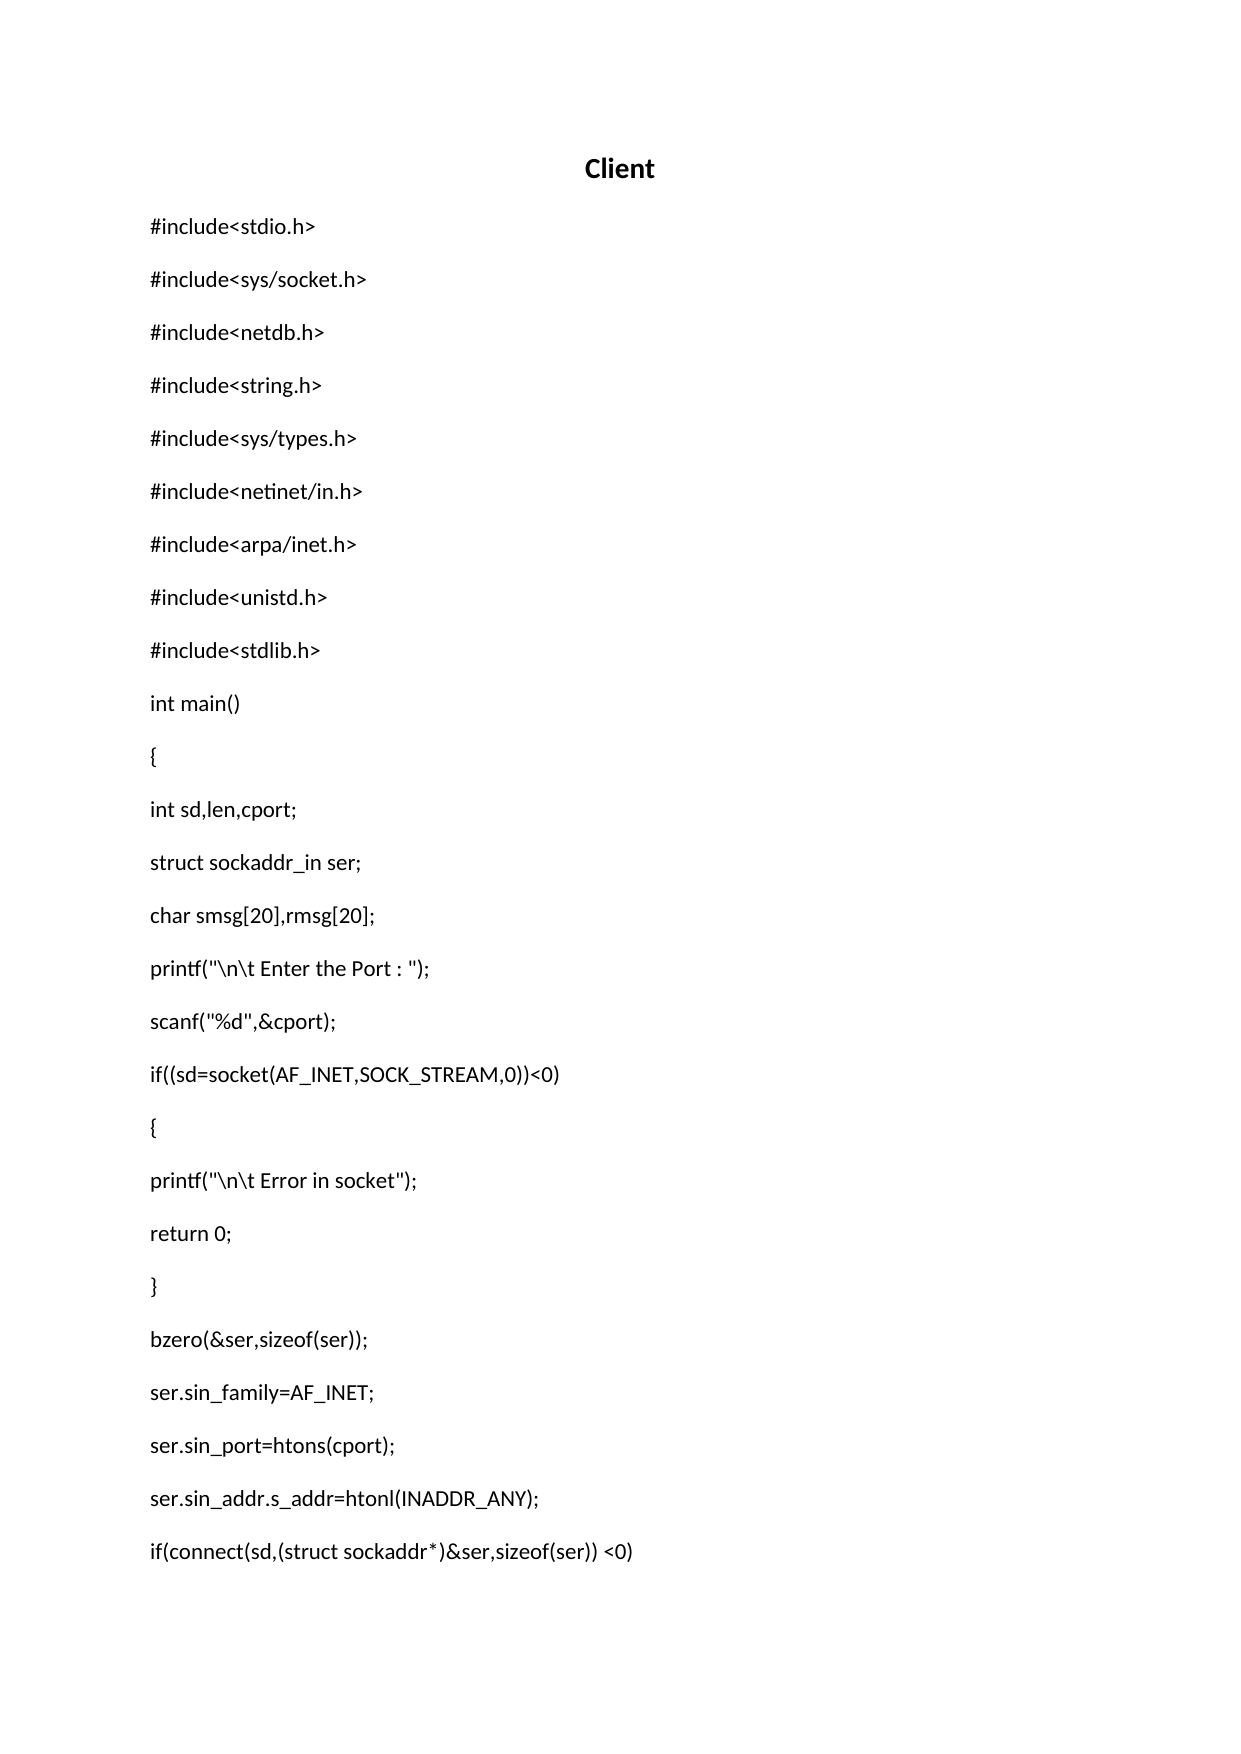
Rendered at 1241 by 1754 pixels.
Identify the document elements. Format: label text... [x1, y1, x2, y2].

text #include<netdb.h> [150, 318, 1090, 346]
text struct sockaddr_in ser; [150, 848, 1090, 876]
text bzero(&ser,sizeof(ser)); [150, 1325, 1090, 1353]
text #include<string.h> [150, 371, 1090, 399]
text if((sd=socket(AF_INET,SOCK_STREAM,0))<0) [150, 1060, 1090, 1088]
text Client [150, 150, 1090, 186]
text #include<stdlib.h> [150, 636, 1090, 664]
text } [150, 1272, 1090, 1300]
text if(connect(sd,(struct sockaddr*)&ser,sizeof(ser)) <0) [150, 1537, 1090, 1565]
text #include<arpa/inet.h> [150, 530, 1090, 558]
text return 0; [150, 1219, 1090, 1247]
text #include<stdio.h> [150, 212, 1090, 240]
text { [150, 1113, 1090, 1141]
text int main() [150, 689, 1090, 717]
text printf("\n\t Enter the Port : "); [150, 954, 1090, 982]
text printf("\n\t Error in socket"); [150, 1166, 1090, 1194]
text #include<sys/socket.h> [150, 265, 1090, 293]
text int sd,len,cport; [150, 795, 1090, 823]
text #include<unistd.h> [150, 583, 1090, 611]
text #include<sys/types.h> [150, 424, 1090, 452]
text ser.sin_addr.s_addr=htonl(INADDR_ANY); [150, 1484, 1090, 1512]
text char smsg[20],rmsg[20]; [150, 901, 1090, 929]
text { [150, 742, 1090, 770]
text ser.sin_family=AF_INET; [150, 1378, 1090, 1406]
text #include<netinet/in.h> [150, 477, 1090, 505]
text scanf("%d",&cport); [150, 1007, 1090, 1035]
text ser.sin_port=htons(cport); [150, 1431, 1090, 1459]
